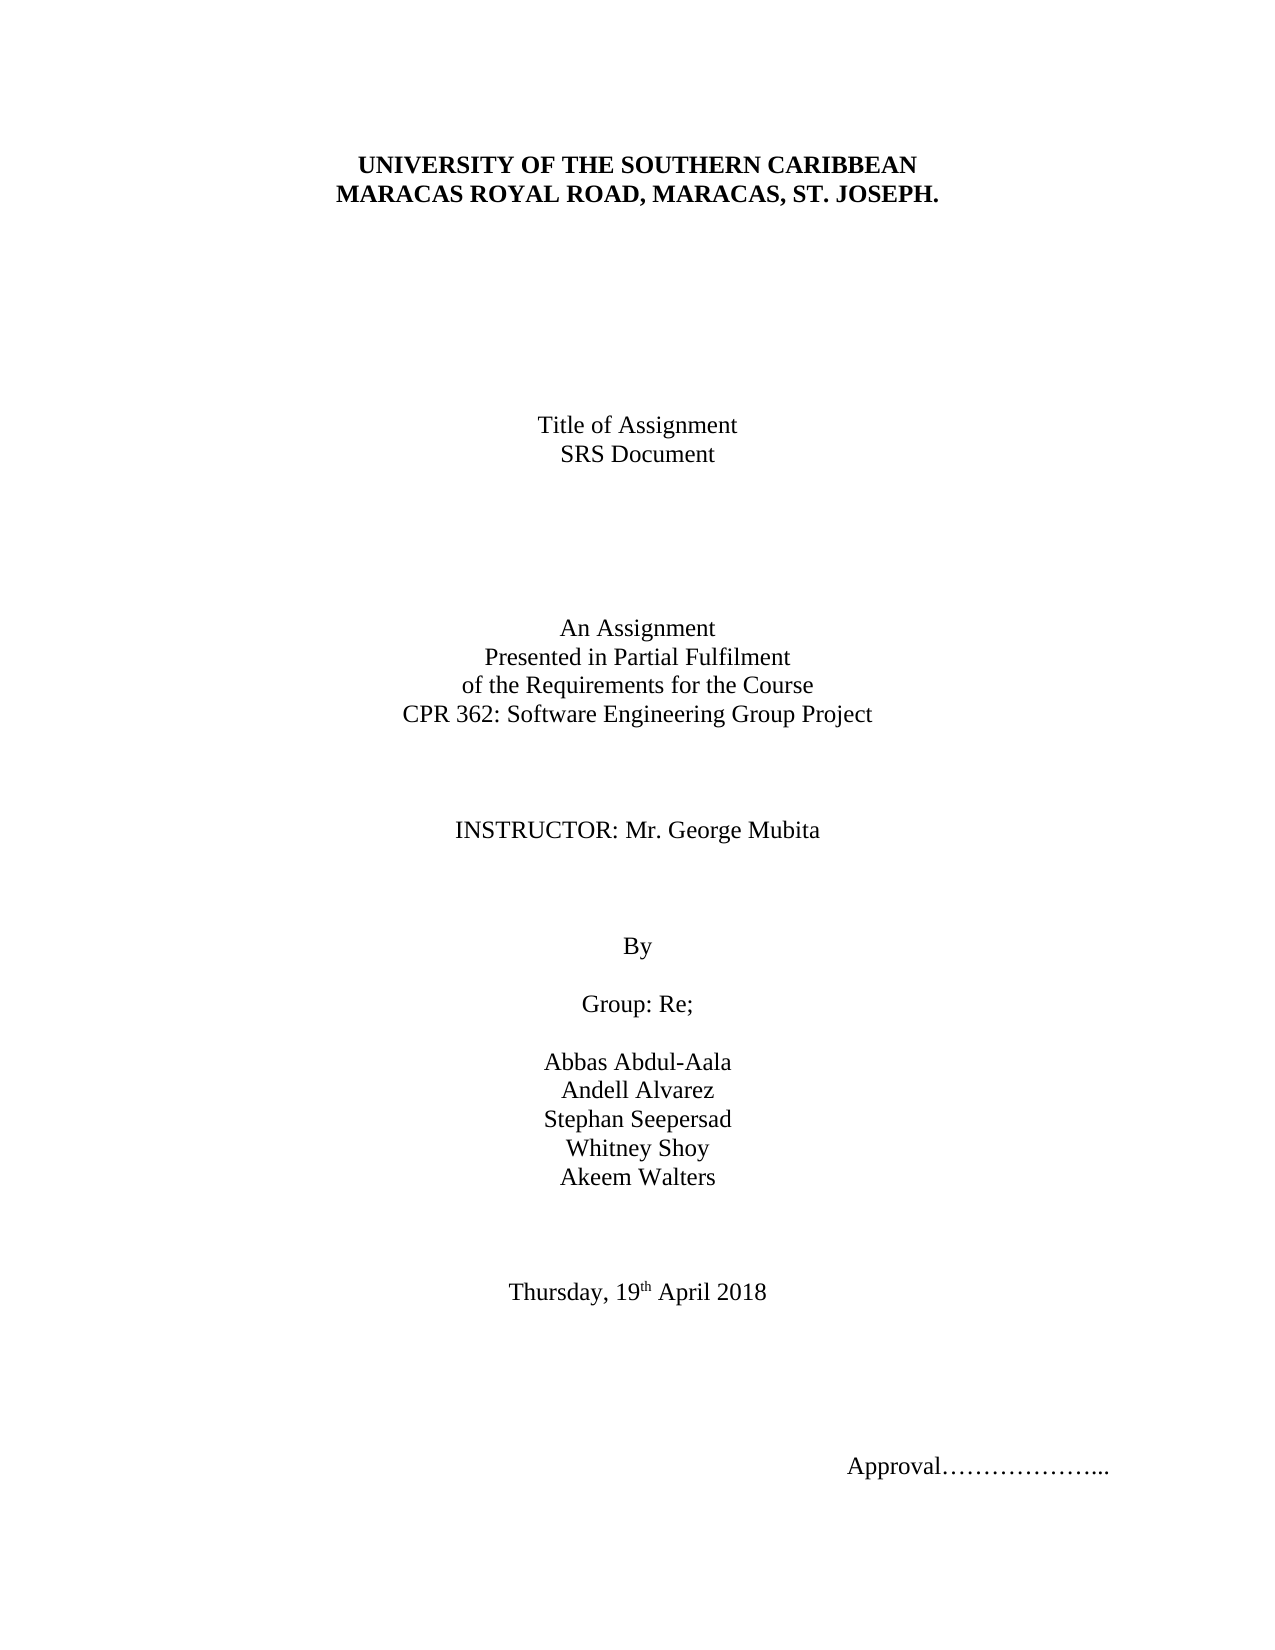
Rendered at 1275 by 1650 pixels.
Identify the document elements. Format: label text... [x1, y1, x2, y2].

text Stephan Seepersad [150, 1104, 1125, 1133]
text Approval………………... [150, 1451, 1125, 1480]
text INSTRUCTOR: Mr. George Mubita [150, 815, 1125, 844]
text Andell Alvarez [150, 1075, 1125, 1104]
text Abbas Abdul-Aala [150, 1047, 1125, 1075]
text CPR 362: Software Engineering Group Project [150, 699, 1125, 728]
text SRS Document [150, 439, 1125, 468]
text MARACAS ROYAL ROAD, MARACAS, ST. JOSEPH. [150, 179, 1125, 207]
text Thursday, 19th April 2018 [150, 1277, 1125, 1306]
text of the Requirements for the Course [150, 670, 1125, 699]
text Presented in Partial Fulfilment [150, 642, 1125, 670]
text Group: Re; [150, 989, 1125, 1017]
text UNIVERSITY OF THE SOUTHERN CARIBBEAN [150, 150, 1125, 179]
text Akeem Walters [150, 1162, 1125, 1190]
text Whitney Shoy [150, 1133, 1125, 1162]
text By [150, 931, 1125, 959]
text An Assignment [150, 613, 1125, 642]
text Title of Assignment [150, 410, 1125, 439]
